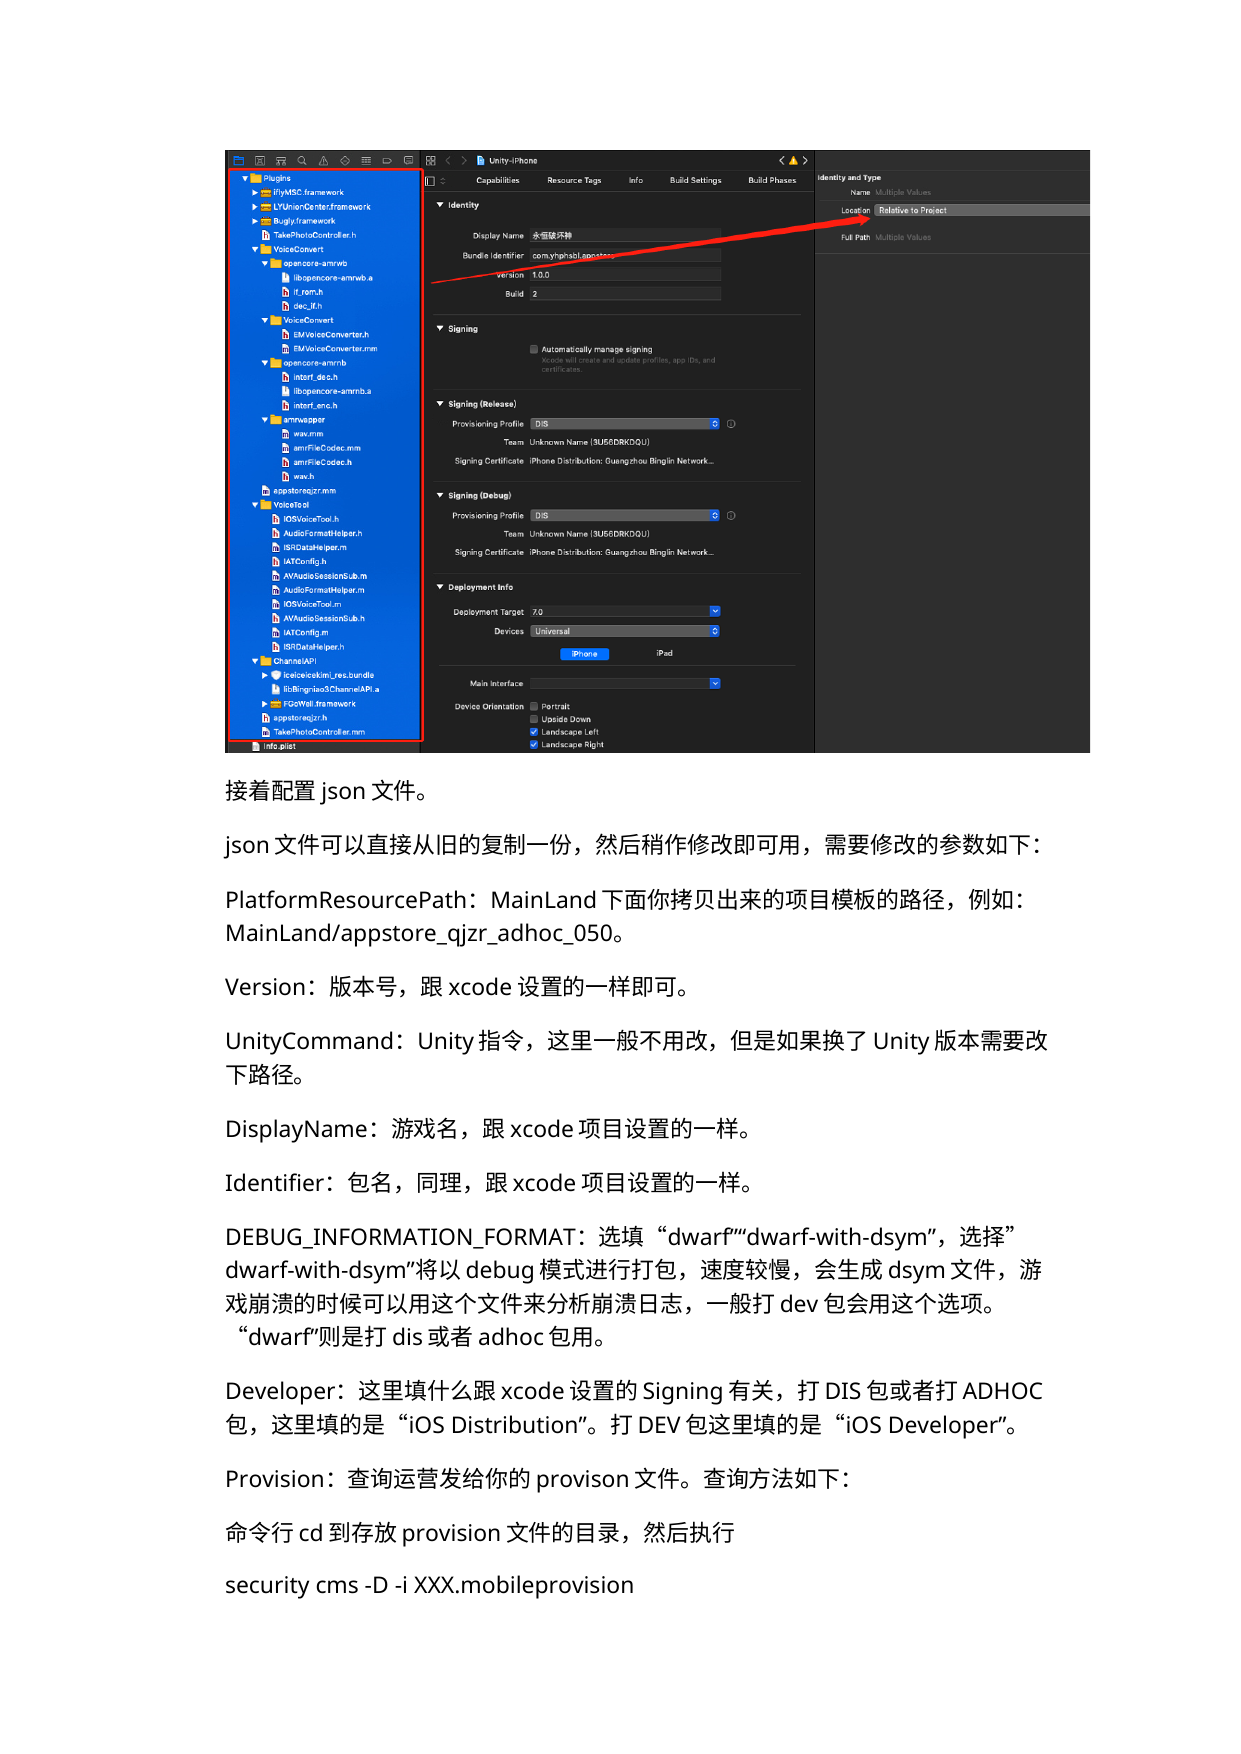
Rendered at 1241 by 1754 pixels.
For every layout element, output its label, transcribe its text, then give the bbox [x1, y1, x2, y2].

list PlatformResourcePath：MainLand下面你拷贝出来的项目模板的路径，例如：MainLand/appstore_qjzr_adhoc_050。 [225, 882, 1053, 948]
list 接着配置json文件。 [225, 773, 1053, 807]
list Developer：这里填什么跟xcode设置的Signing有关，打DIS包或者打ADHOC包，这里填的是“iOS Distribution”。打DEV包这里填的是“iOS Developer”。 [225, 1373, 1053, 1440]
list DisplayName：游戏名，跟xcode项目设置的一样。 [225, 1111, 1053, 1144]
list 命令行cd到存放provision文件的目录，然后执行 [225, 1515, 1053, 1548]
list security cms -D -i XXX.mobileprovision [225, 1569, 1053, 1600]
list Identifier：包名，同理，跟xcode项目设置的一样。 [225, 1165, 1053, 1198]
list Version：版本号，跟xcode设置的一样即可。 [225, 969, 1053, 1002]
list DEBUG_INFORMATION_FORMAT：选填“dwarf”“dwarf-with-dsym”，选择” dwarf-with-dsym”将以debug模式进行打包，速度较慢，会生成dsym文件，游戏崩溃的时候可以用这个文件来分析崩溃日志，一般打dev包会用这个选项。“dwarf”则是打dis或者adhoc包用。 [225, 1219, 1053, 1352]
list json文件可以直接从旧的复制一份，然后稍作修改即可用，需要修改的参数如下： [225, 827, 1053, 861]
list UnityCommand：Unity指令，这里一般不用改，但是如果换了Unity版本需要改下路径。 [225, 1023, 1053, 1090]
picture [225, 150, 1091, 753]
list Provision：查询运营发给你的provison文件。查询方法如下： [225, 1461, 1053, 1494]
